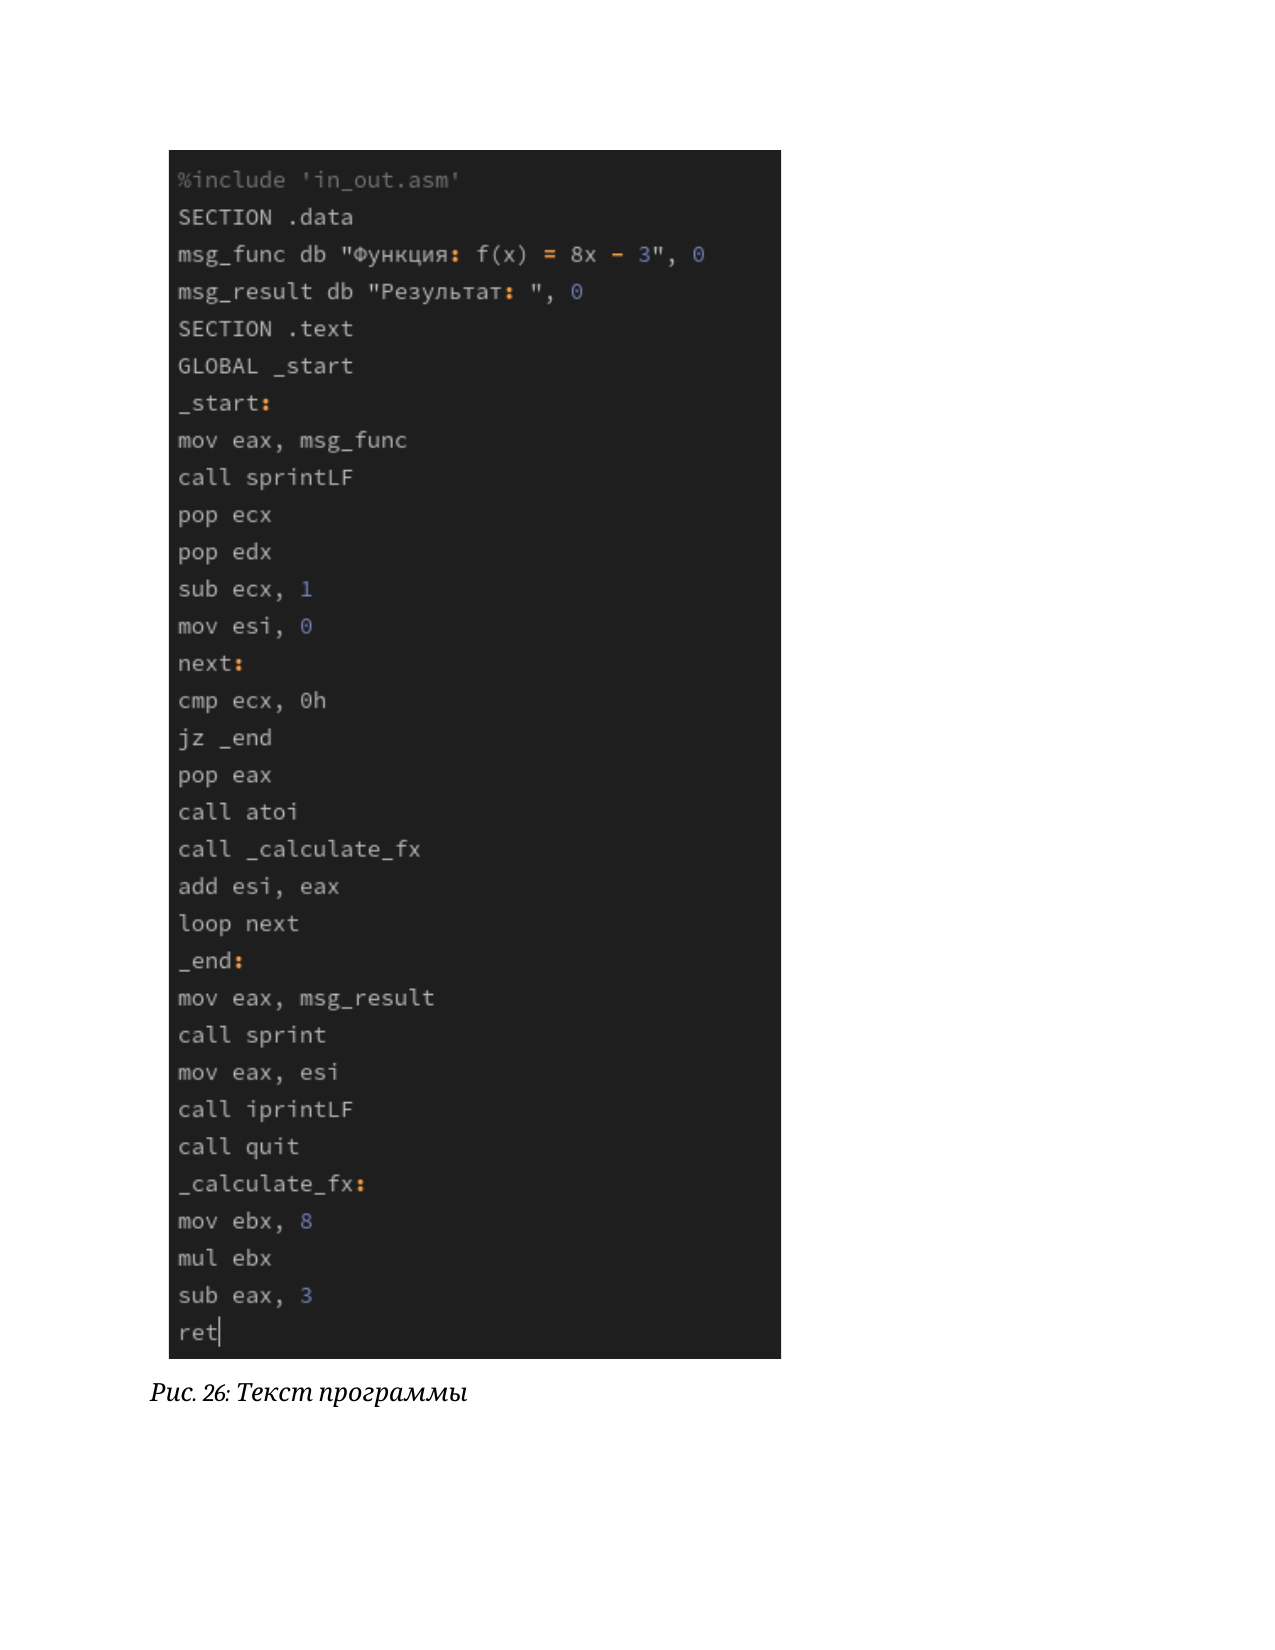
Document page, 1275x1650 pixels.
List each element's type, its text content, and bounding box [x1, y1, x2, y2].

text Рис. 26: Текст программы [150, 1379, 1125, 1408]
picture [168, 150, 782, 1359]
